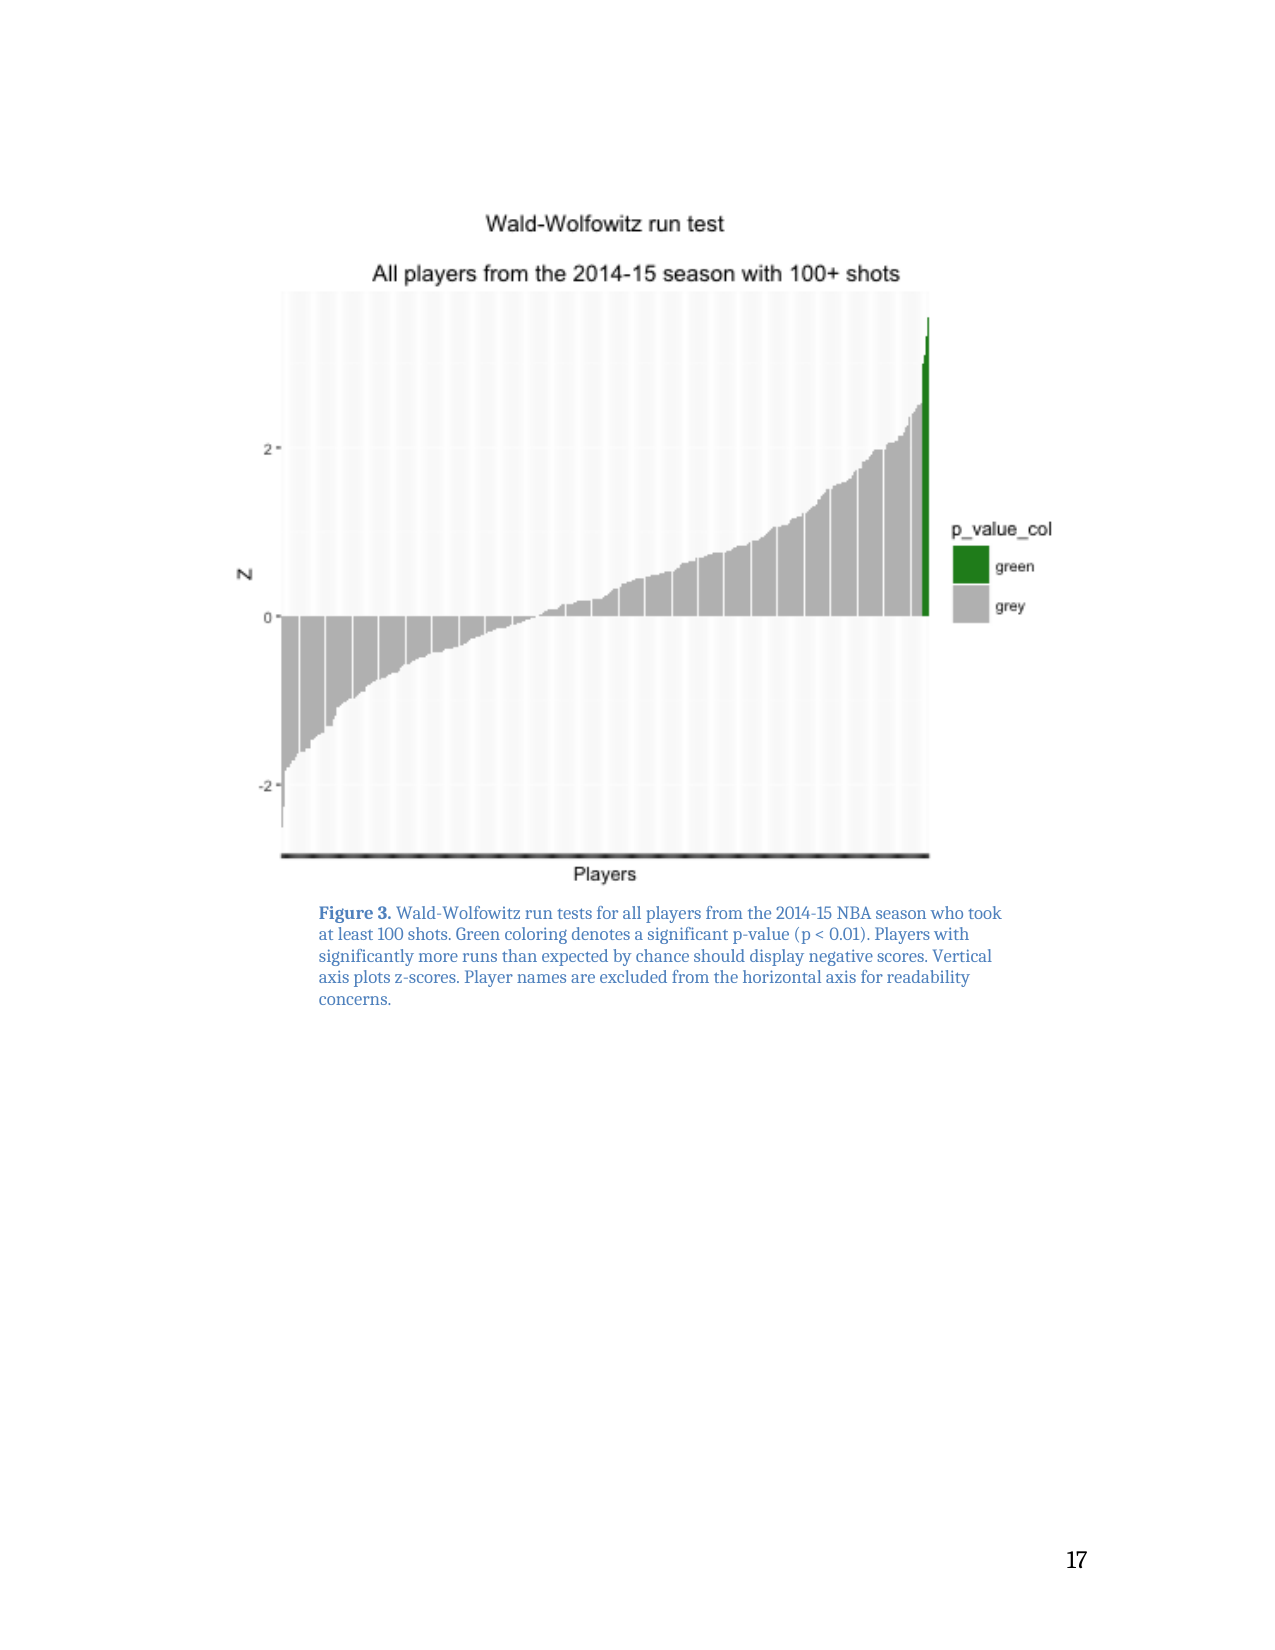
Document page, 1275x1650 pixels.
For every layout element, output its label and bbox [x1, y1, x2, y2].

picture [225, 206, 1084, 893]
